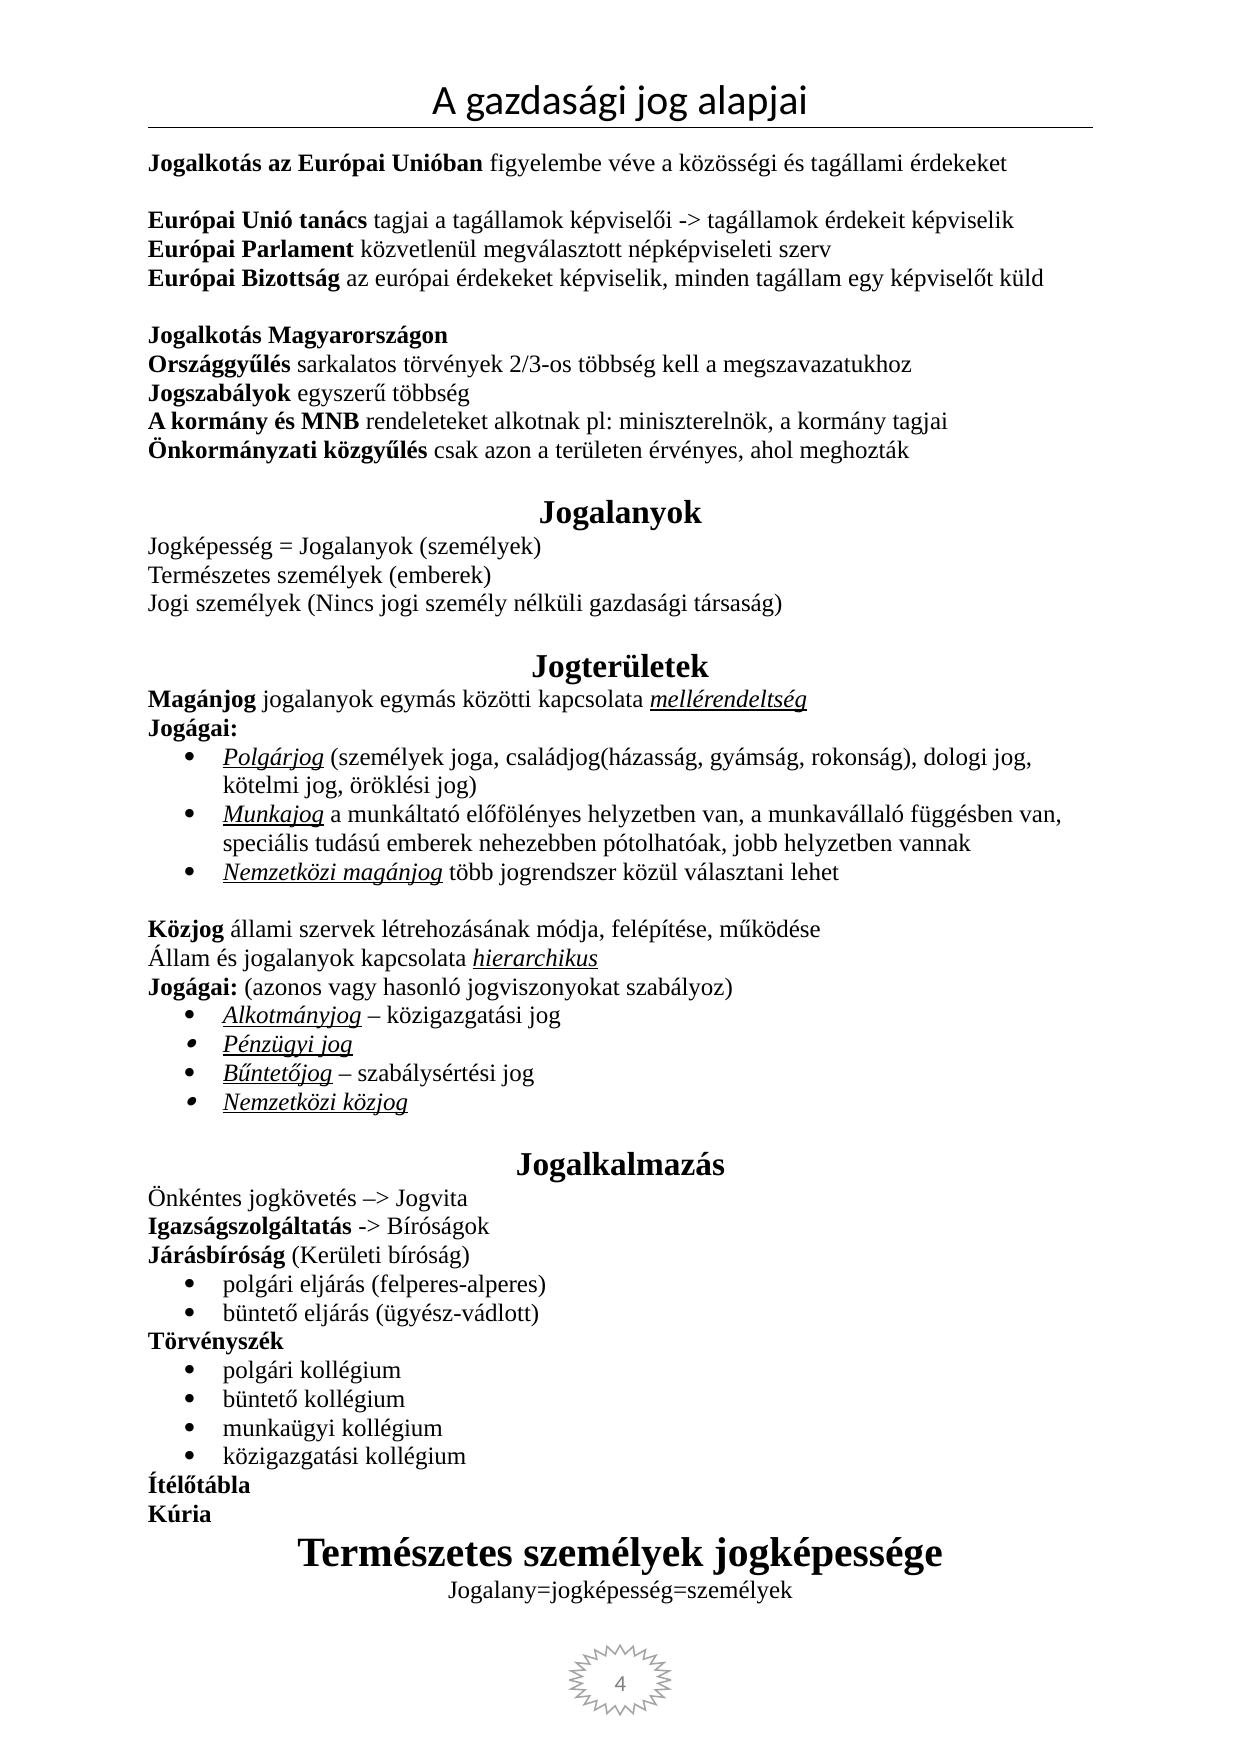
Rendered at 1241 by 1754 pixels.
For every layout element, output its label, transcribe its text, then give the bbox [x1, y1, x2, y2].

list Alkotmányjog – közigazgatási jog [185, 1001, 1093, 1029]
list Pénzügyi jog [185, 1029, 1093, 1058]
text Európai Unió tanács tagjai a tagállamok képviselői -> tagállamok érdekeit képviselik [148, 205, 1093, 234]
text Európai Parlament közvetlenül megválasztott népképviseleti szerv [148, 234, 1093, 263]
text Jogágai: [148, 713, 1093, 742]
list büntető kollégium [185, 1384, 1093, 1413]
list Nemzetközi közjog [185, 1087, 1093, 1116]
text Önkéntes jogkövetés –> Jogvita [148, 1183, 1093, 1211]
text Jogi személyek (Nincs jogi személy nélküli gazdasági társaság) [148, 588, 1093, 617]
text Jogalanyok [148, 493, 1093, 531]
text Járásbíróság (Kerületi bíróság) [148, 1240, 1093, 1269]
list polgári kollégium [185, 1355, 1093, 1384]
text A kormány és MNB rendeleteket alkotnak pl: miniszterelnök, a kormány tagjai [148, 406, 1093, 435]
list Munkajog a munkáltató előfölényes helyzetben van, a munkavállaló függésben van, speciális tudású emberek nehezebben pótolhatóak, jobb helyzetben vannak [185, 799, 1093, 857]
text Országgyűlés sarkalatos törvények 2/3-os többség kell a megszavazatukhoz [148, 349, 1093, 378]
text Állam és jogalanyok kapcsolata hierarchikus [148, 943, 1093, 972]
text Jogalkalmazás [148, 1144, 1093, 1183]
text Jogalkotás az Európai Unióban figyelembe véve a közösségi és tagállami érdekeket [148, 148, 1093, 176]
text Kúria [148, 1499, 1093, 1528]
list közigazgatási kollégium [185, 1441, 1093, 1470]
text Természetes személyek jogképessége [148, 1528, 1093, 1576]
text Jogalany=jogképesség=személyek [148, 1576, 1093, 1604]
text Önkormányzati közgyűlés csak azon a területen érvényes, ahol meghozták [148, 435, 1093, 464]
list Polgárjog (személyek joga, családjog(házasság, gyámság, rokonság), dologi jog, kötelmi jog, öröklési jog) [185, 742, 1093, 799]
text Magánjog jogalanyok egymás közötti kapcsolata mellérendeltség [148, 684, 1093, 713]
list polgári eljárás (felperes-alperes) [185, 1269, 1093, 1298]
text Ítélőtábla [148, 1470, 1093, 1499]
text Jogágai: (azonos vagy hasonló jogviszonyokat szabályoz) [148, 972, 1093, 1001]
text Jogképesség = Jogalanyok (személyek) [148, 531, 1093, 560]
text Igazságszolgáltatás -> Bíróságok [148, 1211, 1093, 1240]
text Jogszabályok egyszerű többség [148, 378, 1093, 406]
text Európai Bizottság az európai érdekeket képviselik, minden tagállam egy képviselőt küld [148, 263, 1093, 291]
list Nemzetközi magánjog több jogrendszer közül választani lehet [185, 857, 1093, 886]
text Természetes személyek (emberek) [148, 560, 1093, 588]
list büntető eljárás (ügyész-vádlott) [185, 1298, 1093, 1326]
list munkaügyi kollégium [185, 1413, 1093, 1441]
text Közjog állami szervek létrehozásának módja, felépítése, működése [148, 914, 1093, 943]
list Bűntetőjog – szabálysértési jog [185, 1058, 1093, 1087]
text Jogterületek [148, 646, 1093, 684]
text Törvényszék [148, 1326, 1093, 1355]
text Jogalkotás Magyarországon [148, 320, 1093, 349]
